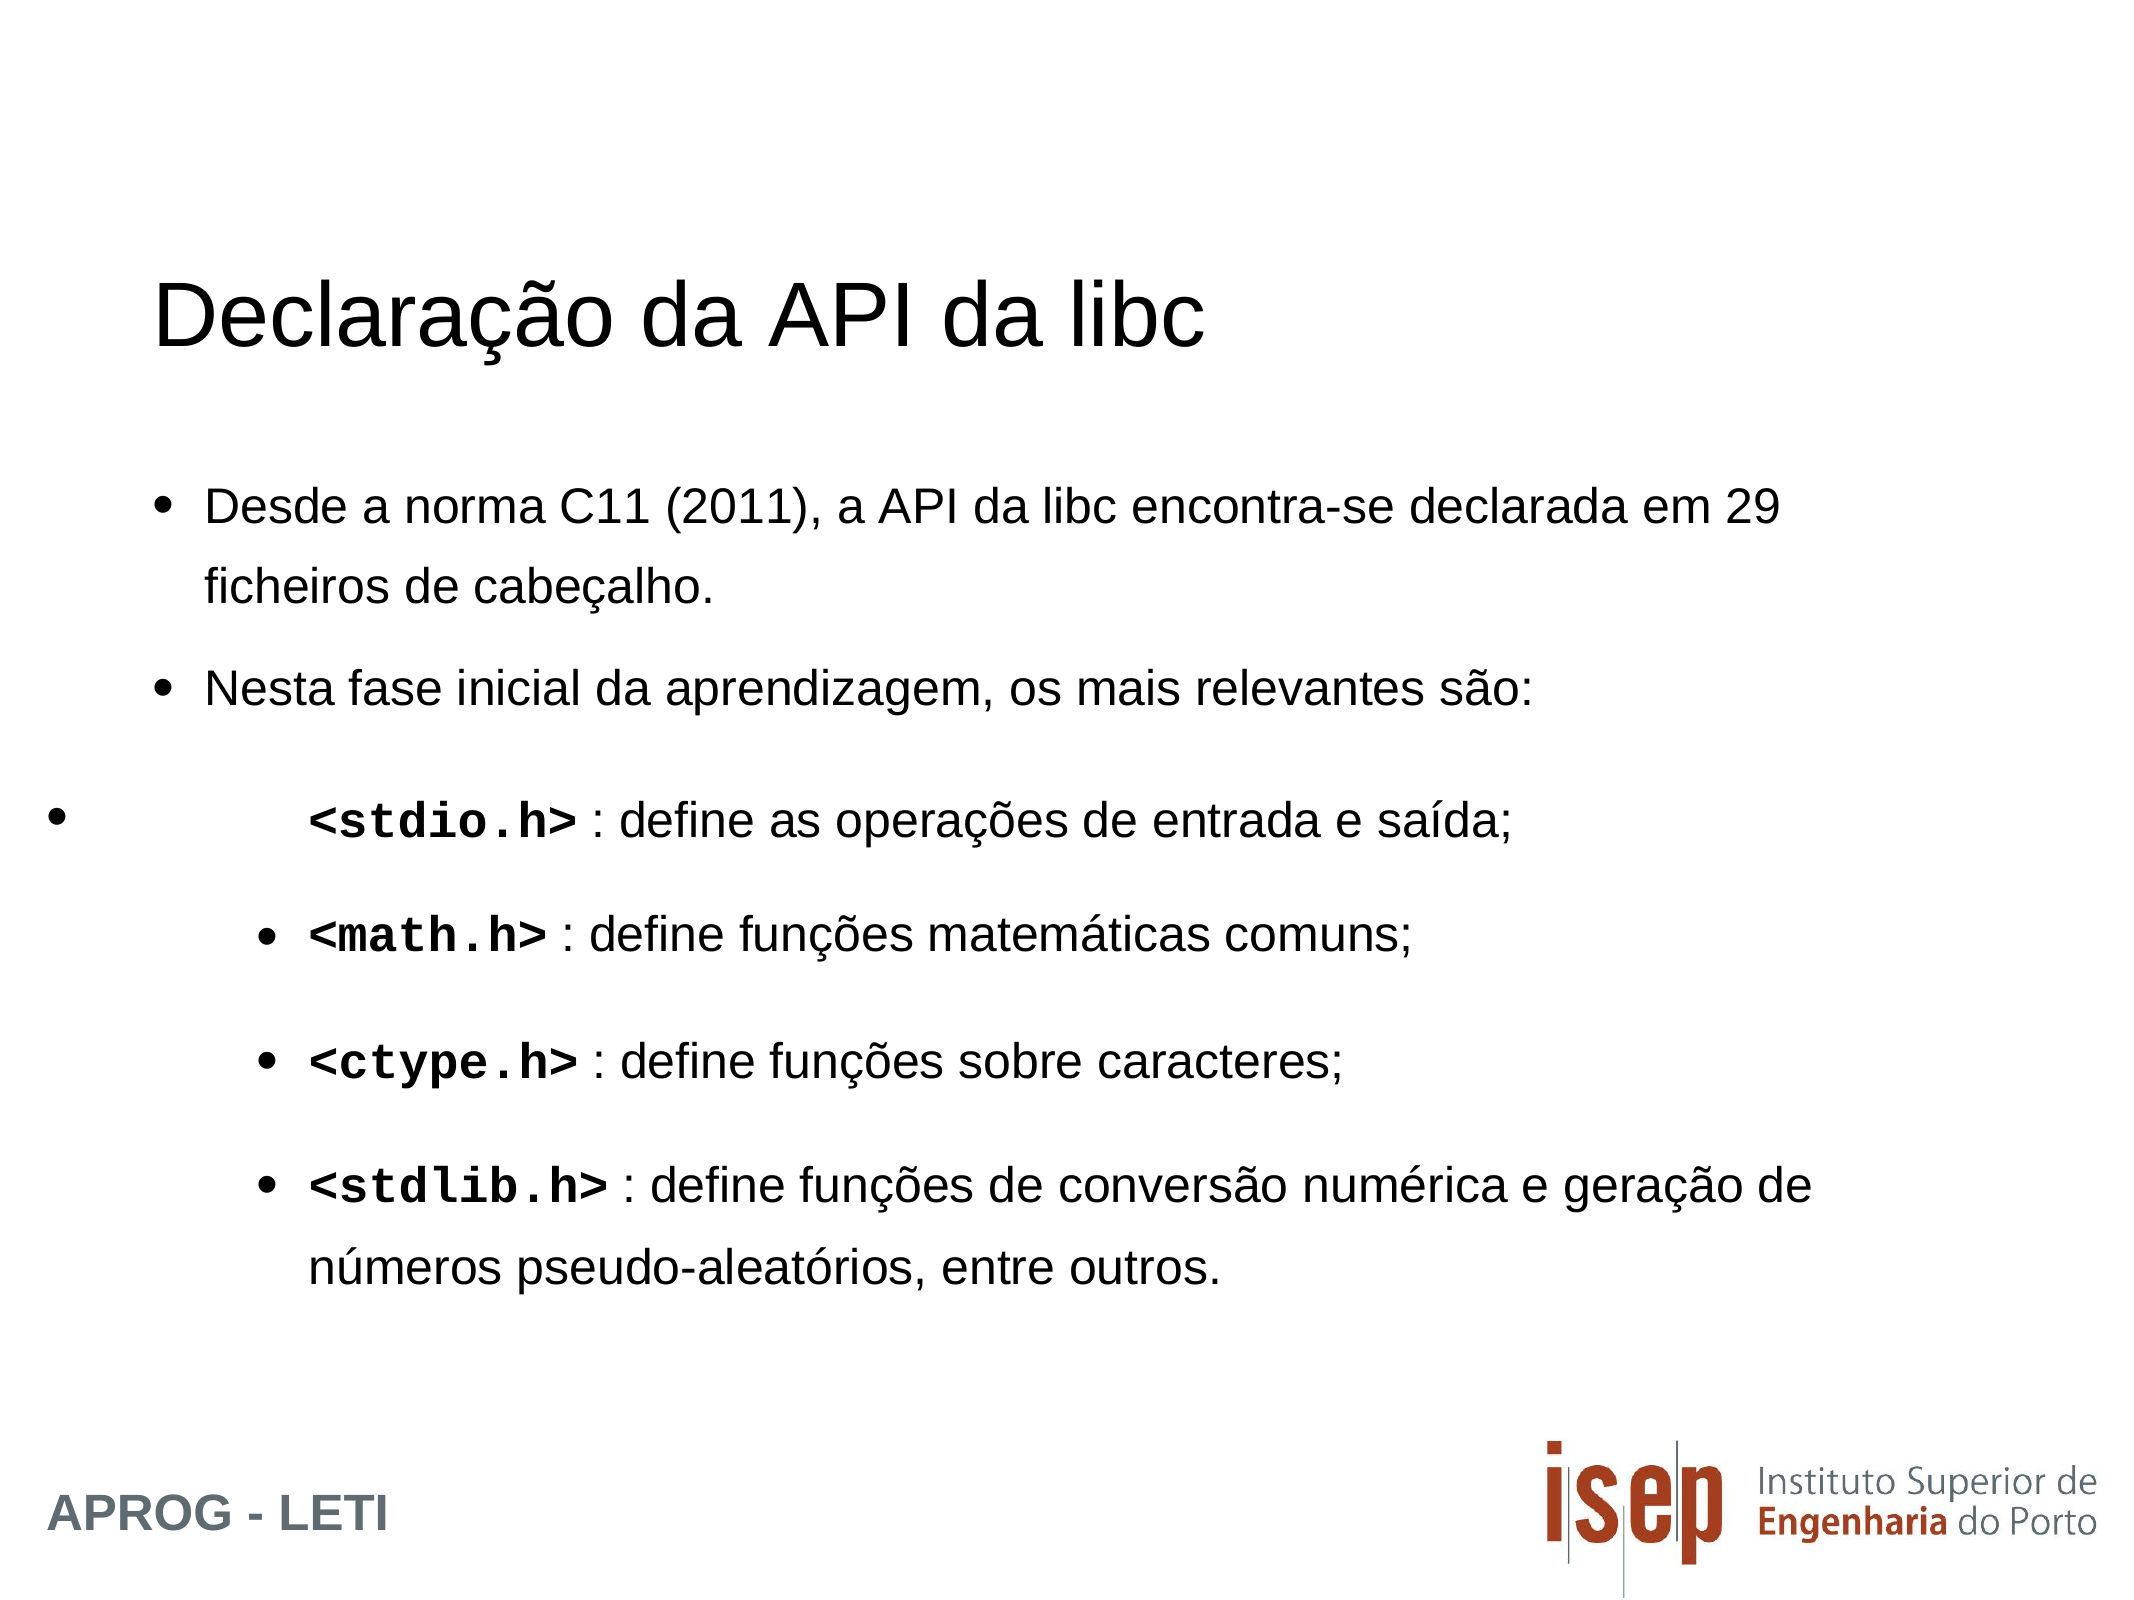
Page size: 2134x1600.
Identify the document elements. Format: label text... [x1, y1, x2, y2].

text <math.h> : define funções matemáticas comuns; [308, 904, 1983, 967]
text • [256, 898, 279, 970]
text APROG - LETI [46, 1483, 1983, 1542]
text Declaração da API da libc [152, 261, 1983, 366]
picture [1508, 1401, 2134, 1598]
text <stdlib.h> : define funções de conversão numérica e geração de números pseudo-aleatórios, entre outros. [308, 1155, 1833, 1295]
text • [256, 1147, 279, 1218]
text <ctype.h> : define funções sobre caracteres; [308, 1032, 1983, 1094]
text Desde a norma C11 (2011), a API da libc encontra-se declarada em 29 ficheiros de cabeçalho. [204, 476, 1792, 614]
list <stdio.h> : define as operações de entrada e saída; [46, 779, 1983, 853]
text • [152, 650, 175, 722]
text • [256, 1023, 279, 1095]
text Nesta fase inicial da aprendizagem, os mais relevantes são: [204, 658, 1983, 716]
text • [152, 467, 175, 539]
